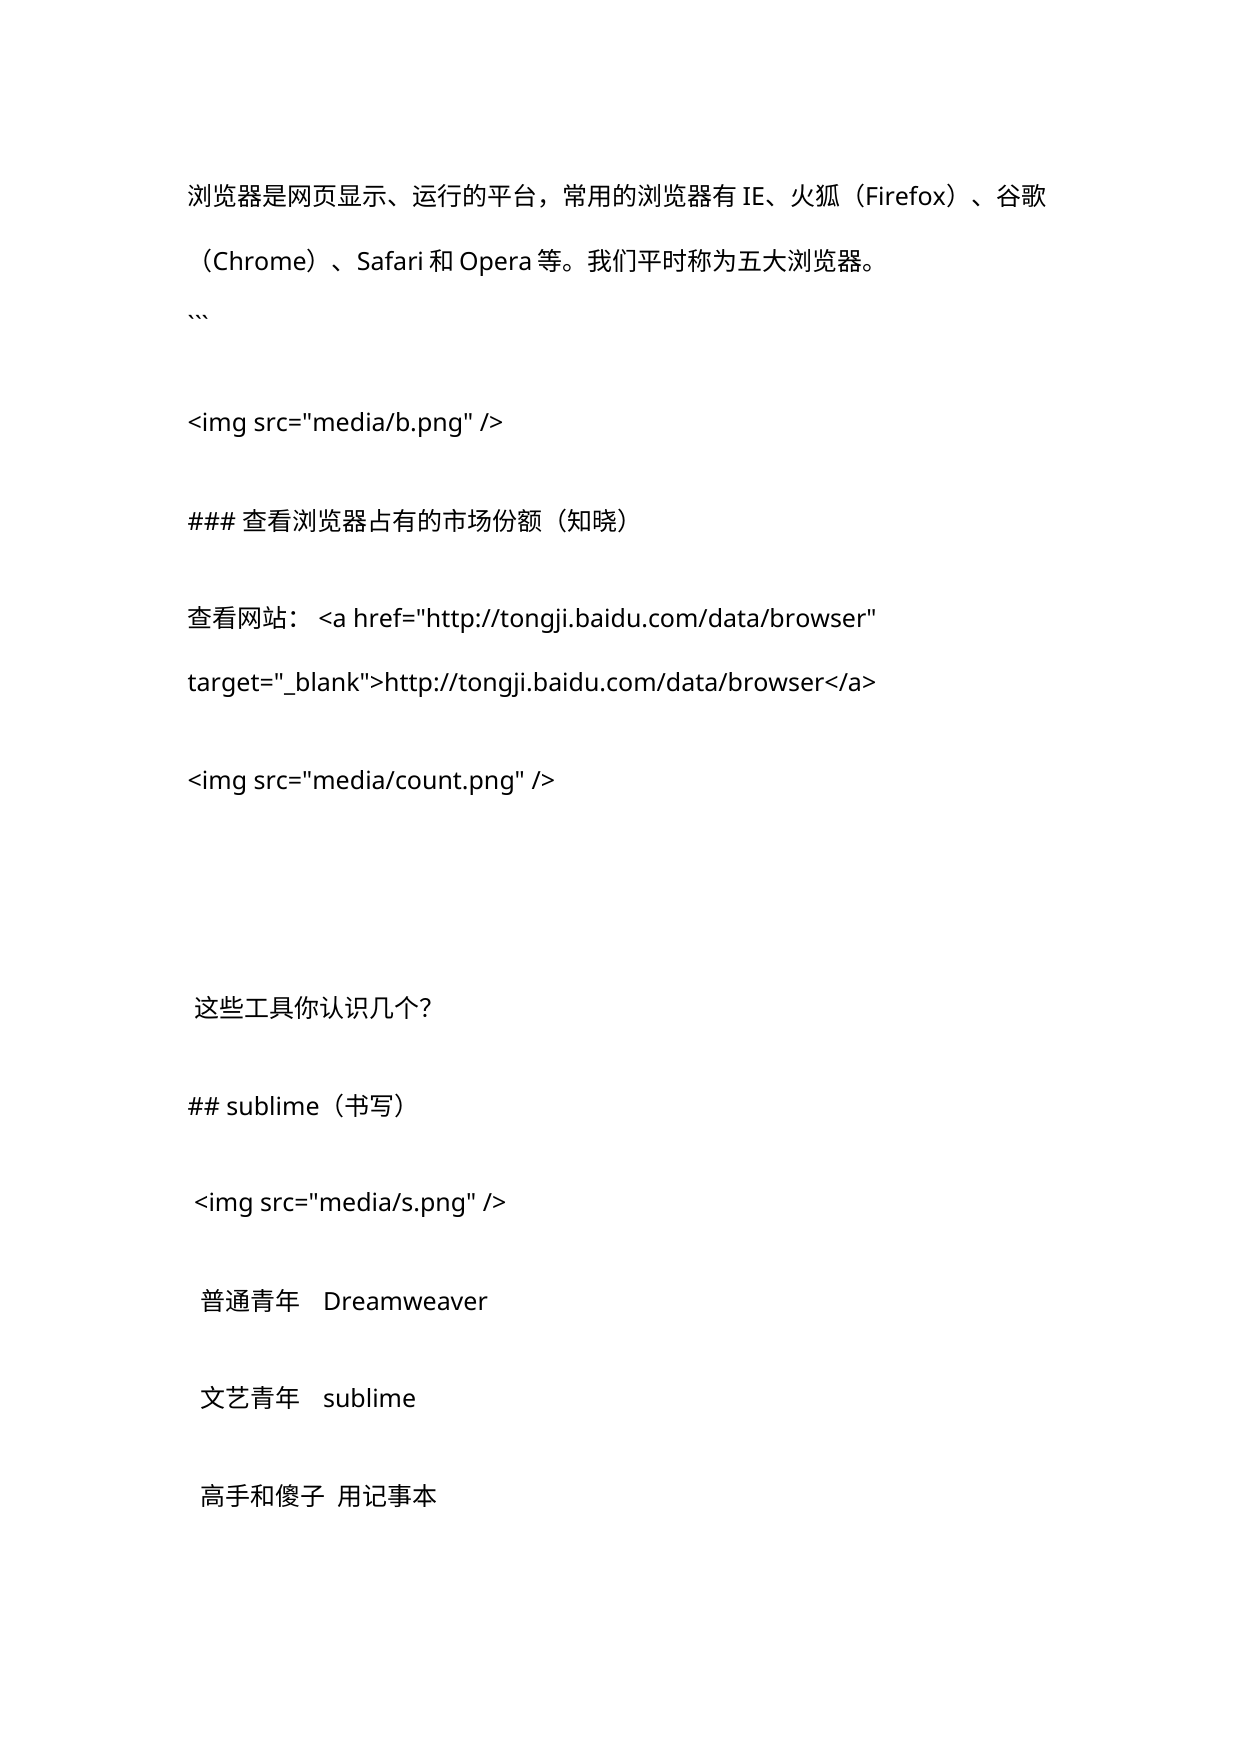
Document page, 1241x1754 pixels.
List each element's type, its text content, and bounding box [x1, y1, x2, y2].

text 高手和傻子 用记事本 [187, 1462, 1053, 1527]
text ## sublime（书写） [187, 1072, 1053, 1137]
text 浏览器是网页显示、运行的平台，常用的浏览器有IE、火狐（Firefox）、谷歌（Chrome）、Safari和Opera等。我们平时称为五大浏览器。 [187, 162, 1053, 292]
text <img src="media/s.png" /> [187, 1169, 1053, 1234]
text ``` [187, 292, 1053, 357]
text 文艺青年 sublime [187, 1364, 1053, 1429]
text 这些工具你认识几个？ [187, 974, 1053, 1039]
text ### 查看浏览器占有的市场份额（知晓） [187, 487, 1053, 552]
text <img src="media/count.png" /> [187, 747, 1053, 812]
text <img src="media/b.png" /> [187, 389, 1053, 454]
text 普通青年 Dreamweaver [187, 1267, 1053, 1332]
text 查看网站： <a href="http://tongji.baidu.com/data/browser" target="_blank">http://tongji.baidu.com/data/browser</a> [187, 584, 1053, 714]
